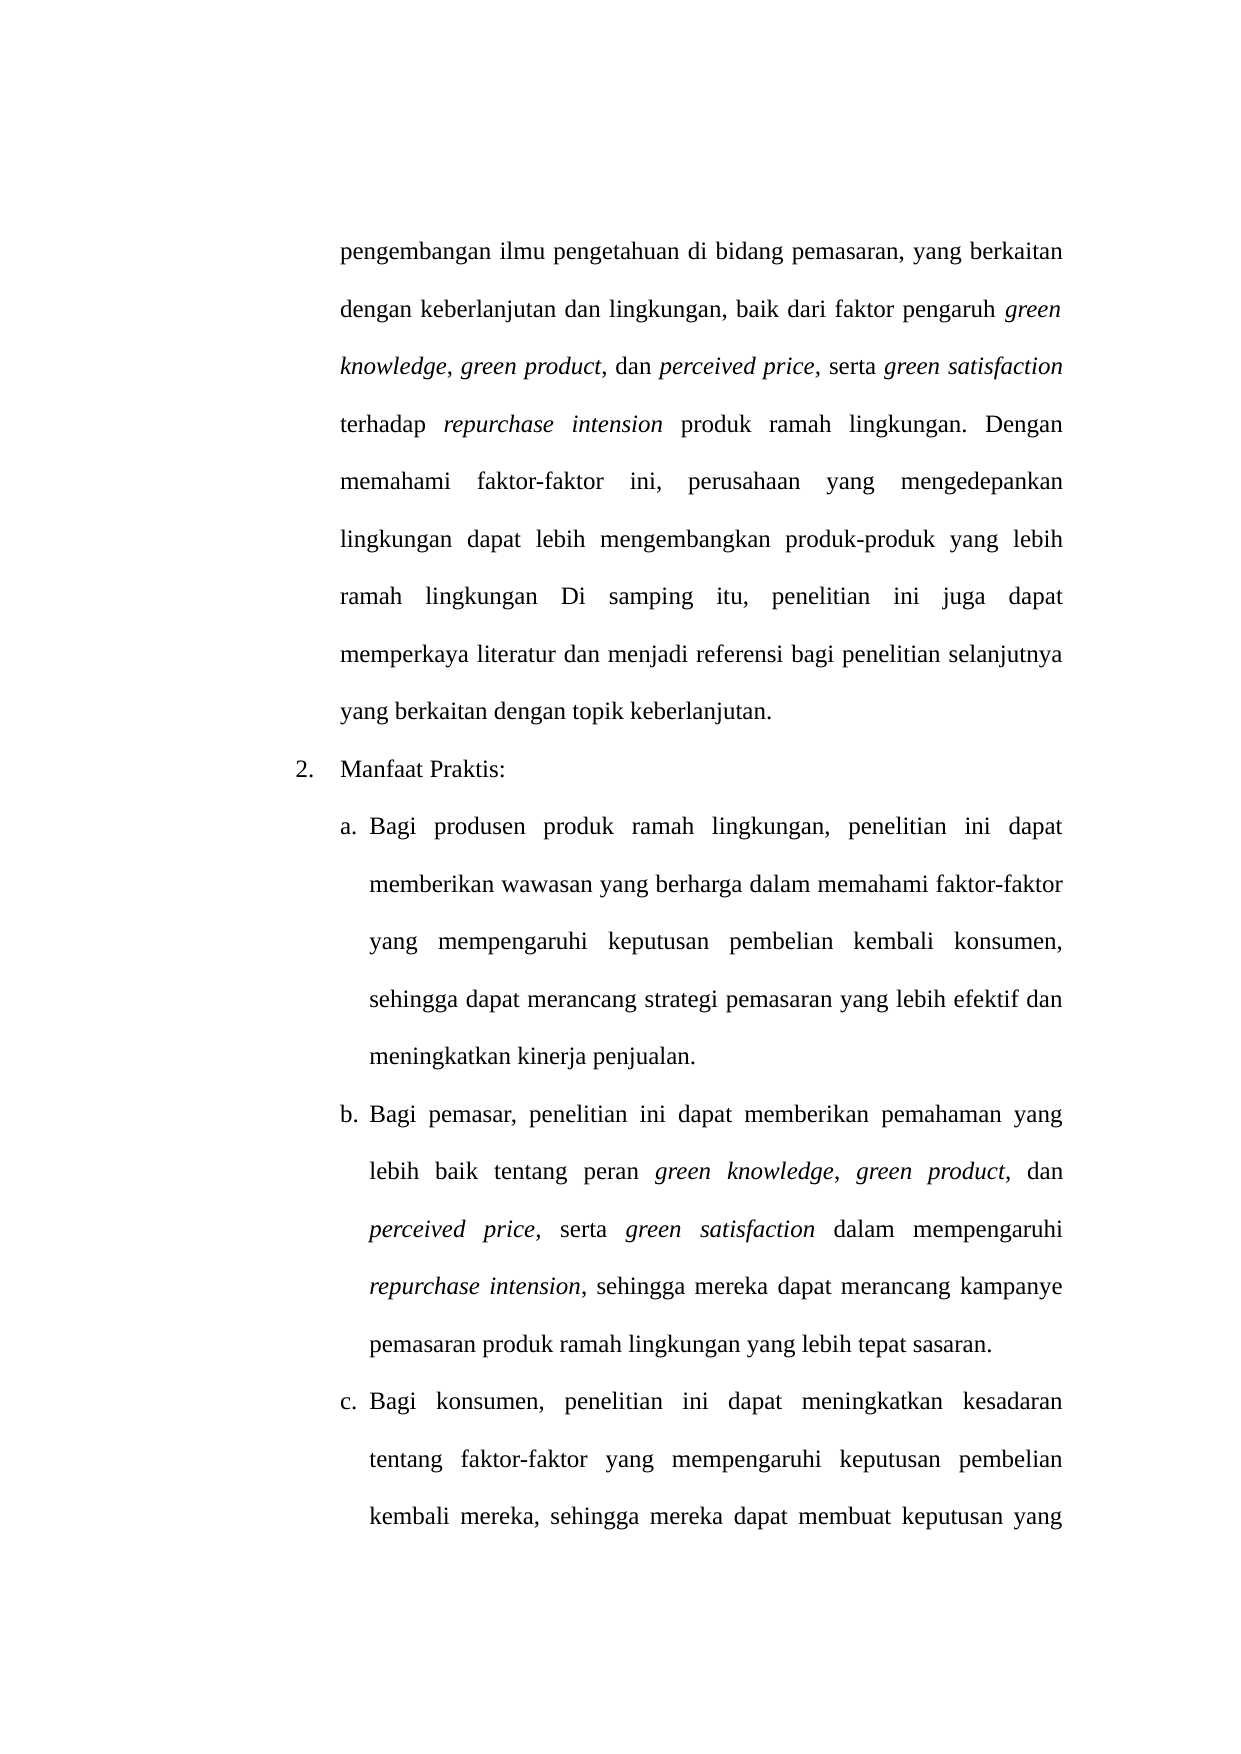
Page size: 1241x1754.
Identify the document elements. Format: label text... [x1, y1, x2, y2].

list Bagi pemasar, penelitian ini dapat memberikan pemahaman yang lebih baik tentang peran green knowledge, green product, dan perceived price, serta green satisfaction dalam mempengaruhi repurchase intension, sehingga mereka dapat merancang kampanye pemasaran produk ramah lingkungan yang lebih tepat sasaran. [340, 1099, 1063, 1357]
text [340, 236, 1063, 725]
list Bagi produsen produk ramah lingkungan, penelitian ini dapat memberikan wawasan yang berharga dalam memahami faktor-faktor yang mempengaruhi keputusan pembelian kembali konsumen, sehingga dapat merancang strategi pemasaran yang lebih efektif dan meningkatkan kinerja penjualan. [340, 811, 1063, 1070]
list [340, 1386, 1063, 1530]
list Manfaat Praktis: [295, 754, 1063, 782]
